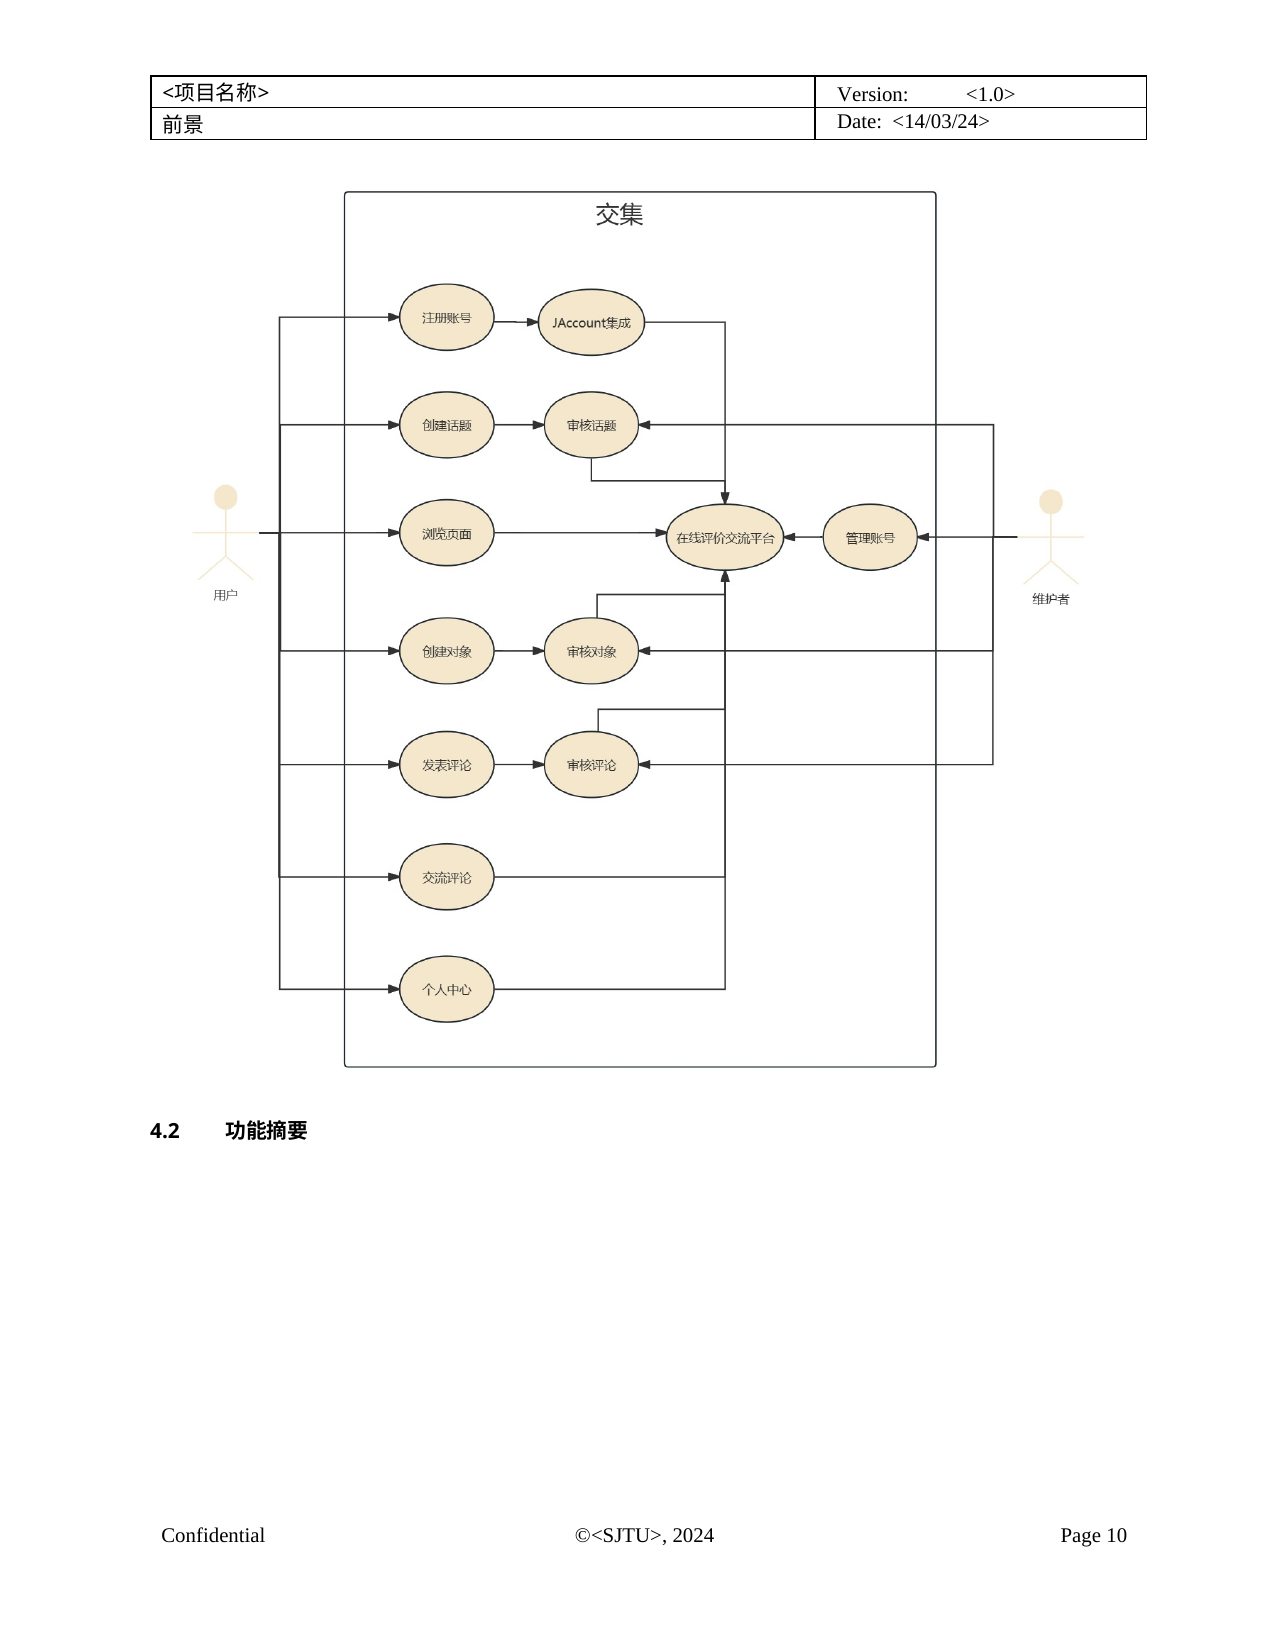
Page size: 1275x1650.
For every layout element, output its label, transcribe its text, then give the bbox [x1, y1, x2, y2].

picture [150, 168, 1125, 1090]
subtitle 功能摘要 [150, 1114, 1125, 1144]
